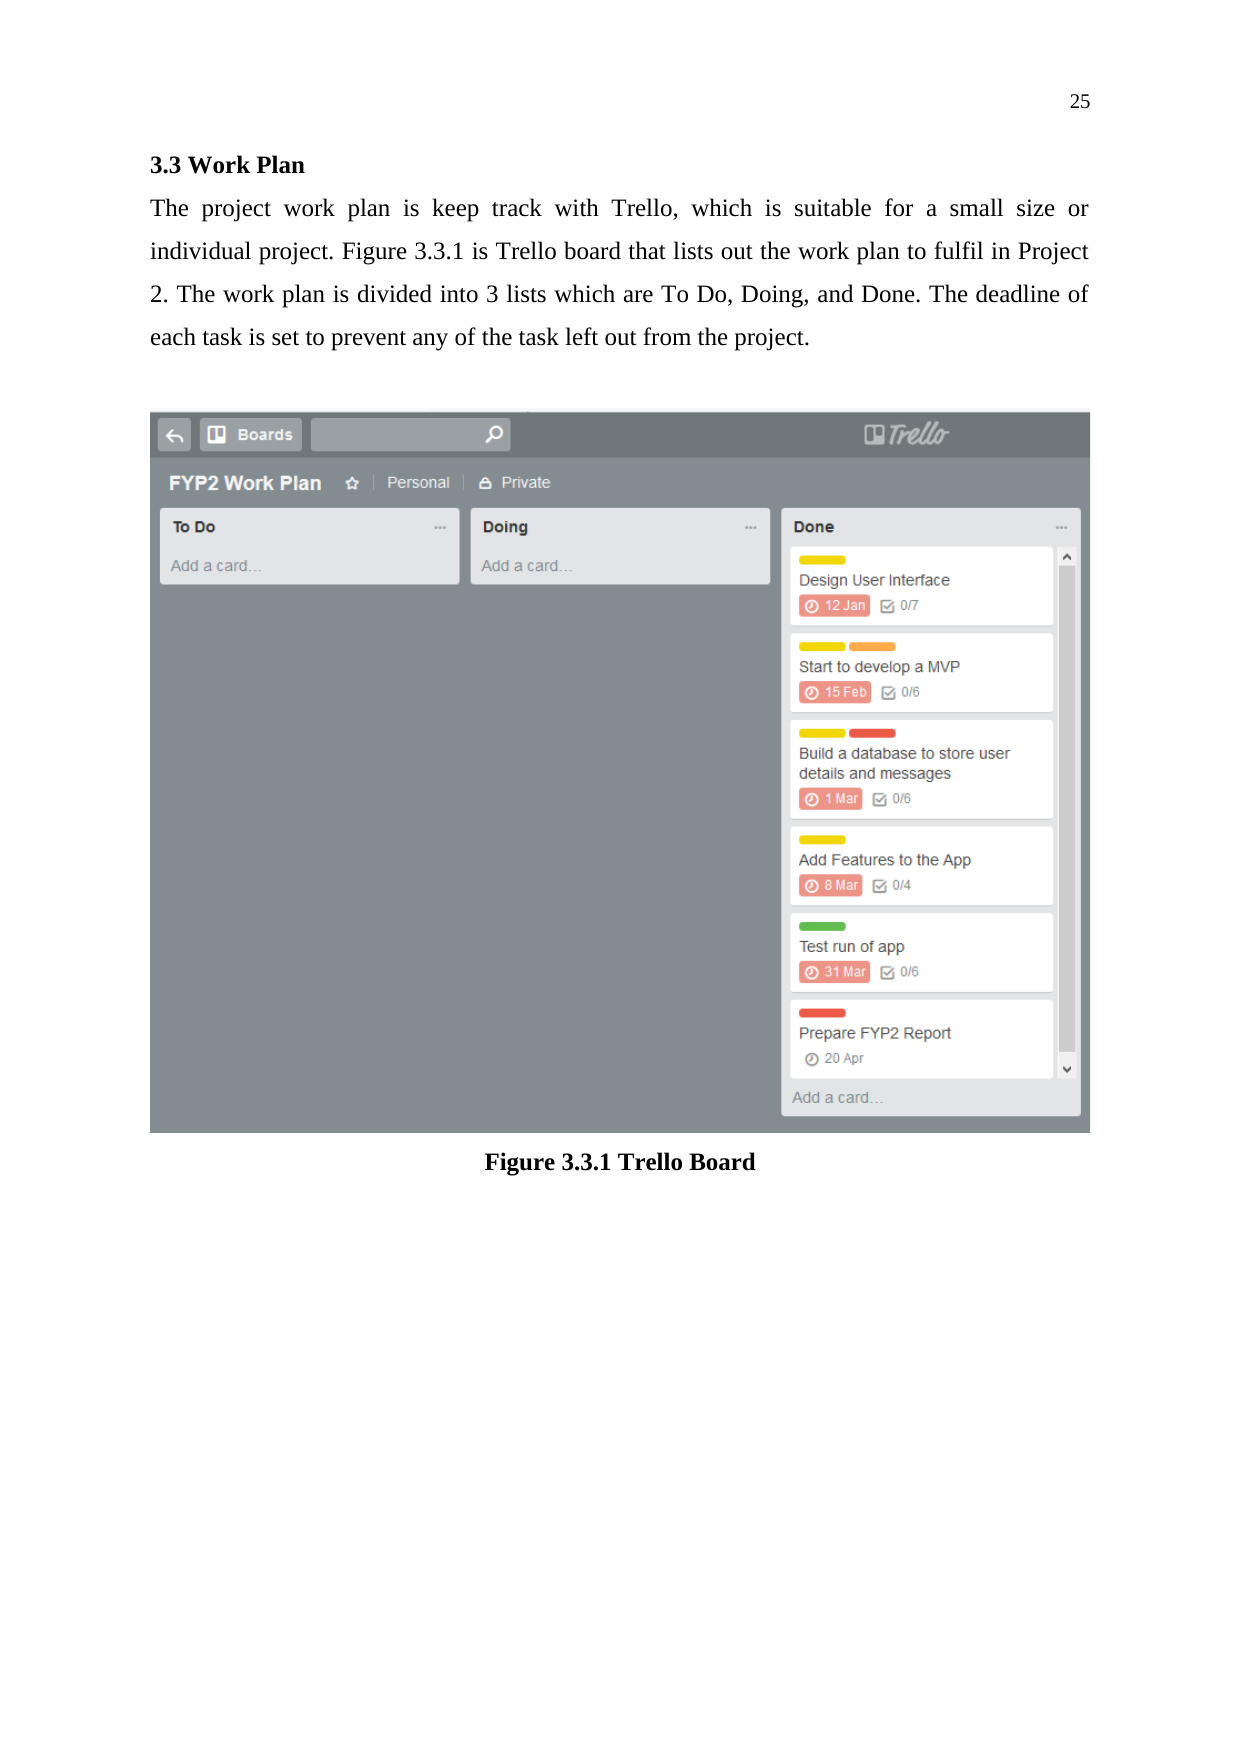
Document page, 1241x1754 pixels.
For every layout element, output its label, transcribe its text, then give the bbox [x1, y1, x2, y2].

text Figure 3.3.1 Trello Board [150, 1147, 1090, 1176]
picture [150, 408, 1091, 1133]
subtitle Work Plan [150, 150, 1090, 179]
text The project work plan is keep track with Trello, which is suitable for a small size or individual project. Figure 3.3.1 is Trello board that lists out the work plan to fulfil in Project 2. The work plan is divided into 3 lists which are To Do, Doing, and Done. The deadline of each task is set to prevent any of the task left out from the project. [150, 193, 1090, 351]
